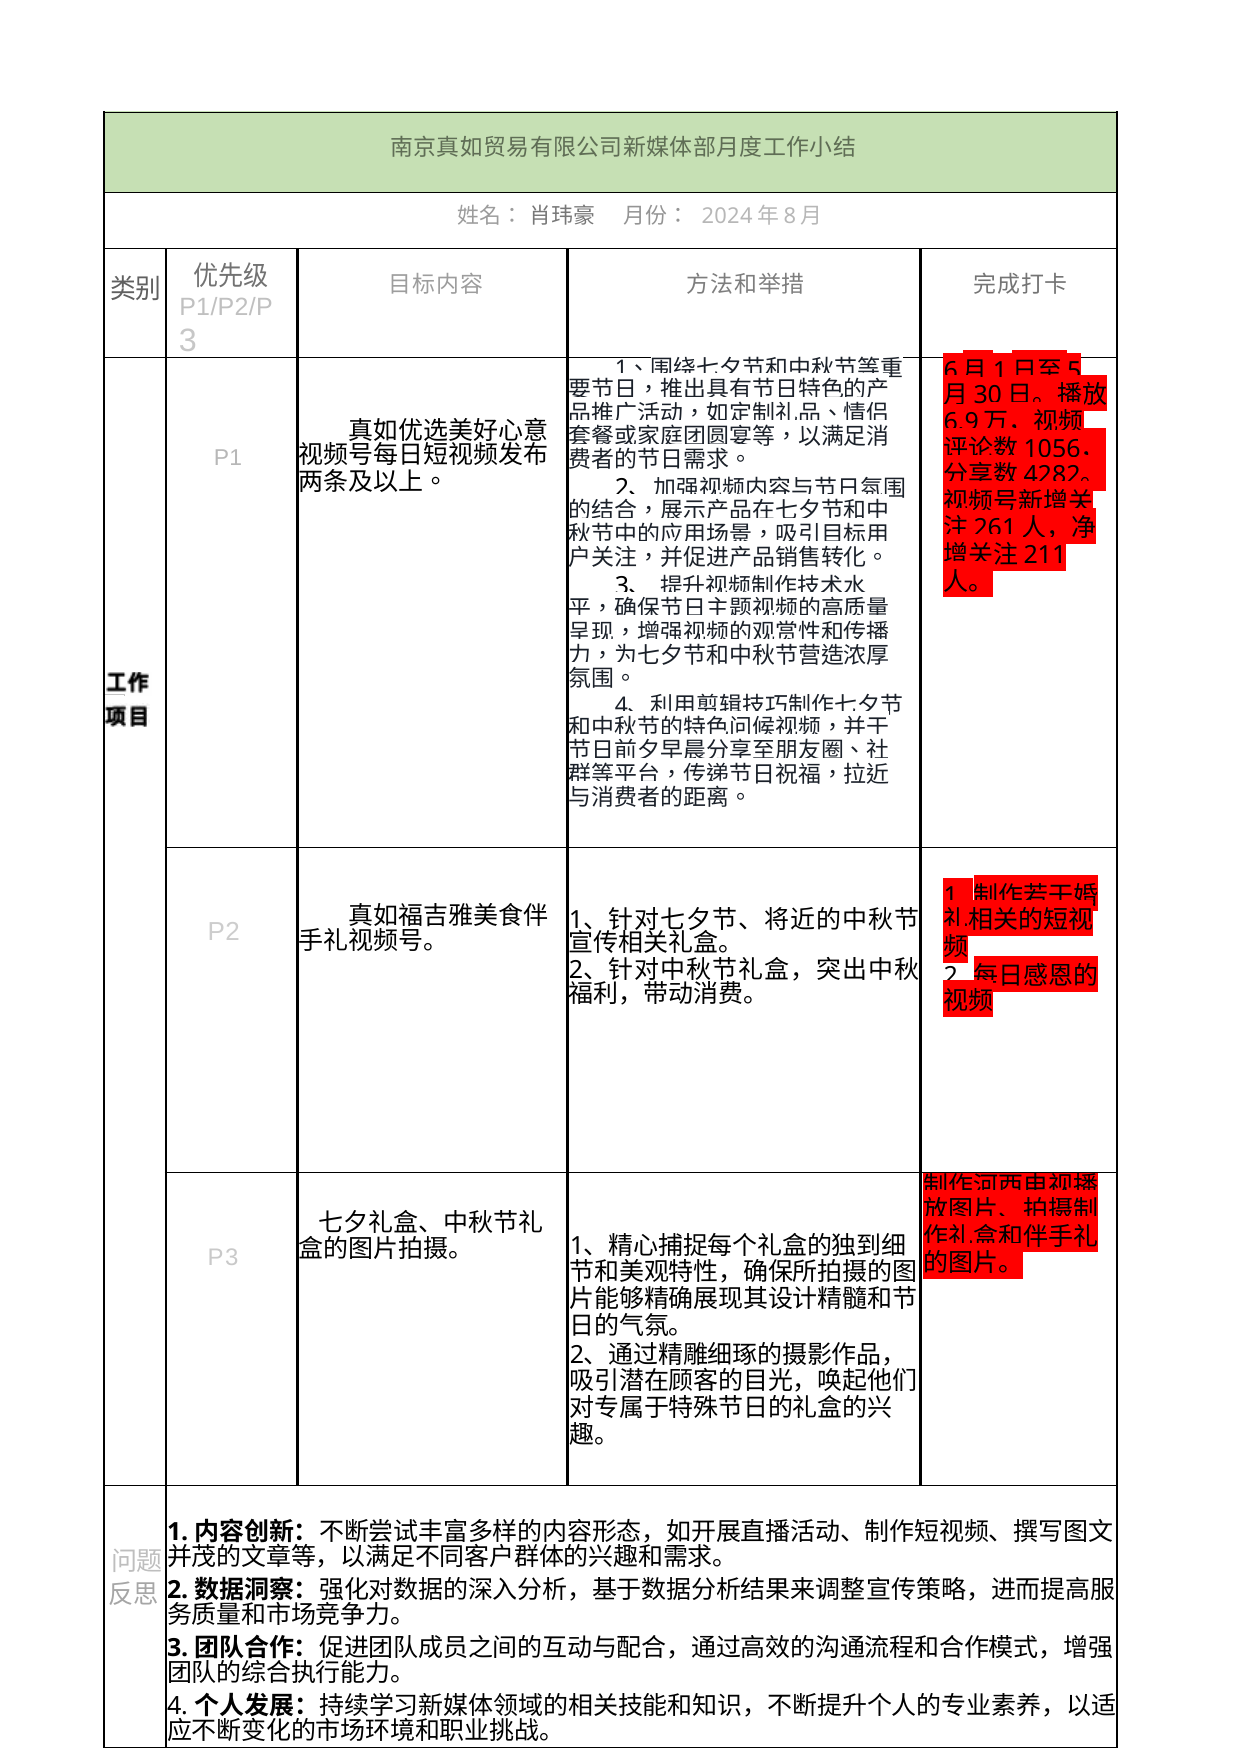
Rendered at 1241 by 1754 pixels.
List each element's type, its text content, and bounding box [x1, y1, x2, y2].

table_cell 七夕礼盒、中秋节礼盒的图片拍摄。 [299, 1173, 566, 1485]
table_cell 制作河西电视播放图片、拍摄制作礼盒和伴手礼的图片。 [922, 1173, 1116, 1485]
table_cell P2 [167, 848, 296, 1171]
table_cell 类别 [105, 249, 165, 357]
table_cell 姓名： 肖玮豪 月份： 2024年8月 [105, 193, 1116, 248]
table_cell 1、精心捕捉每个礼盒的独到细节和美观特性，确保所拍摄的图片能够精确展现其设计精髓和节日的气氛。 2、通过精雕细琢的摄影作品，吸引潜在顾客的目光，唤起他们对专属于特殊节日的礼盒的兴趣。 [569, 1173, 919, 1485]
table_cell 针对七夕节、将近的中秋节宣传相关礼盒。 针对中秋节礼盒，突出中秋福利，带动消费。 [569, 848, 919, 1171]
table_cell [105, 358, 165, 1485]
table_cell 真如优选美好心意视频号每日短视频发布两条及以上。 [299, 358, 566, 847]
table_cell 问题 反思 [105, 1486, 165, 1747]
table_header 南京真如贸易有限公司新媒体部月度工作小结 [105, 113, 1116, 192]
table_cell P3 [167, 1173, 296, 1485]
table_cell 完成打卡 [922, 249, 1116, 357]
picture [105, 672, 152, 696]
table_cell P1 [167, 358, 296, 847]
table_cell 6月1日至5月30日。播放6.9万，视频评论数1056，分享数4282。视频号新增关注261人，净增关注211人。 [922, 358, 1116, 847]
table_cell 制作若干婚礼相关的短视频 每日感恩的视频 [922, 848, 1116, 1171]
table_cell 目标内容 [299, 249, 566, 357]
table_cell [167, 1486, 1116, 1747]
table_cell 真如福吉雅美食伴手礼视频号。 [299, 848, 566, 1171]
table_cell 方法和举措 [569, 249, 919, 357]
table_cell 围绕七夕节和中秋节等重要节日，推出具有节日特色的产品推广活动，如定制礼品、情侣套餐或家庭团圆宴等，以满足消费者的节日需求。 加强视频内容与节日氛围的结合，展示产品在七夕节和中秋节中的应用场景，吸引目标用户关注，并促进产品销售转化。 提升视频制作技术水平，确保节日主题视频的高质量呈现，增强视频的观赏性和传播力，为七夕节和中秋节营造浓厚氛围。 利用剪辑技巧制作七夕节和中秋节的特色问候视频，并于节日前夕早晨分享至朋友圈、社群等平台，传递节日祝福，拉近与消费者的距离。 [569, 358, 919, 847]
picture [105, 703, 150, 730]
table_cell 优先级 P1/P2/P 3 [167, 249, 296, 357]
